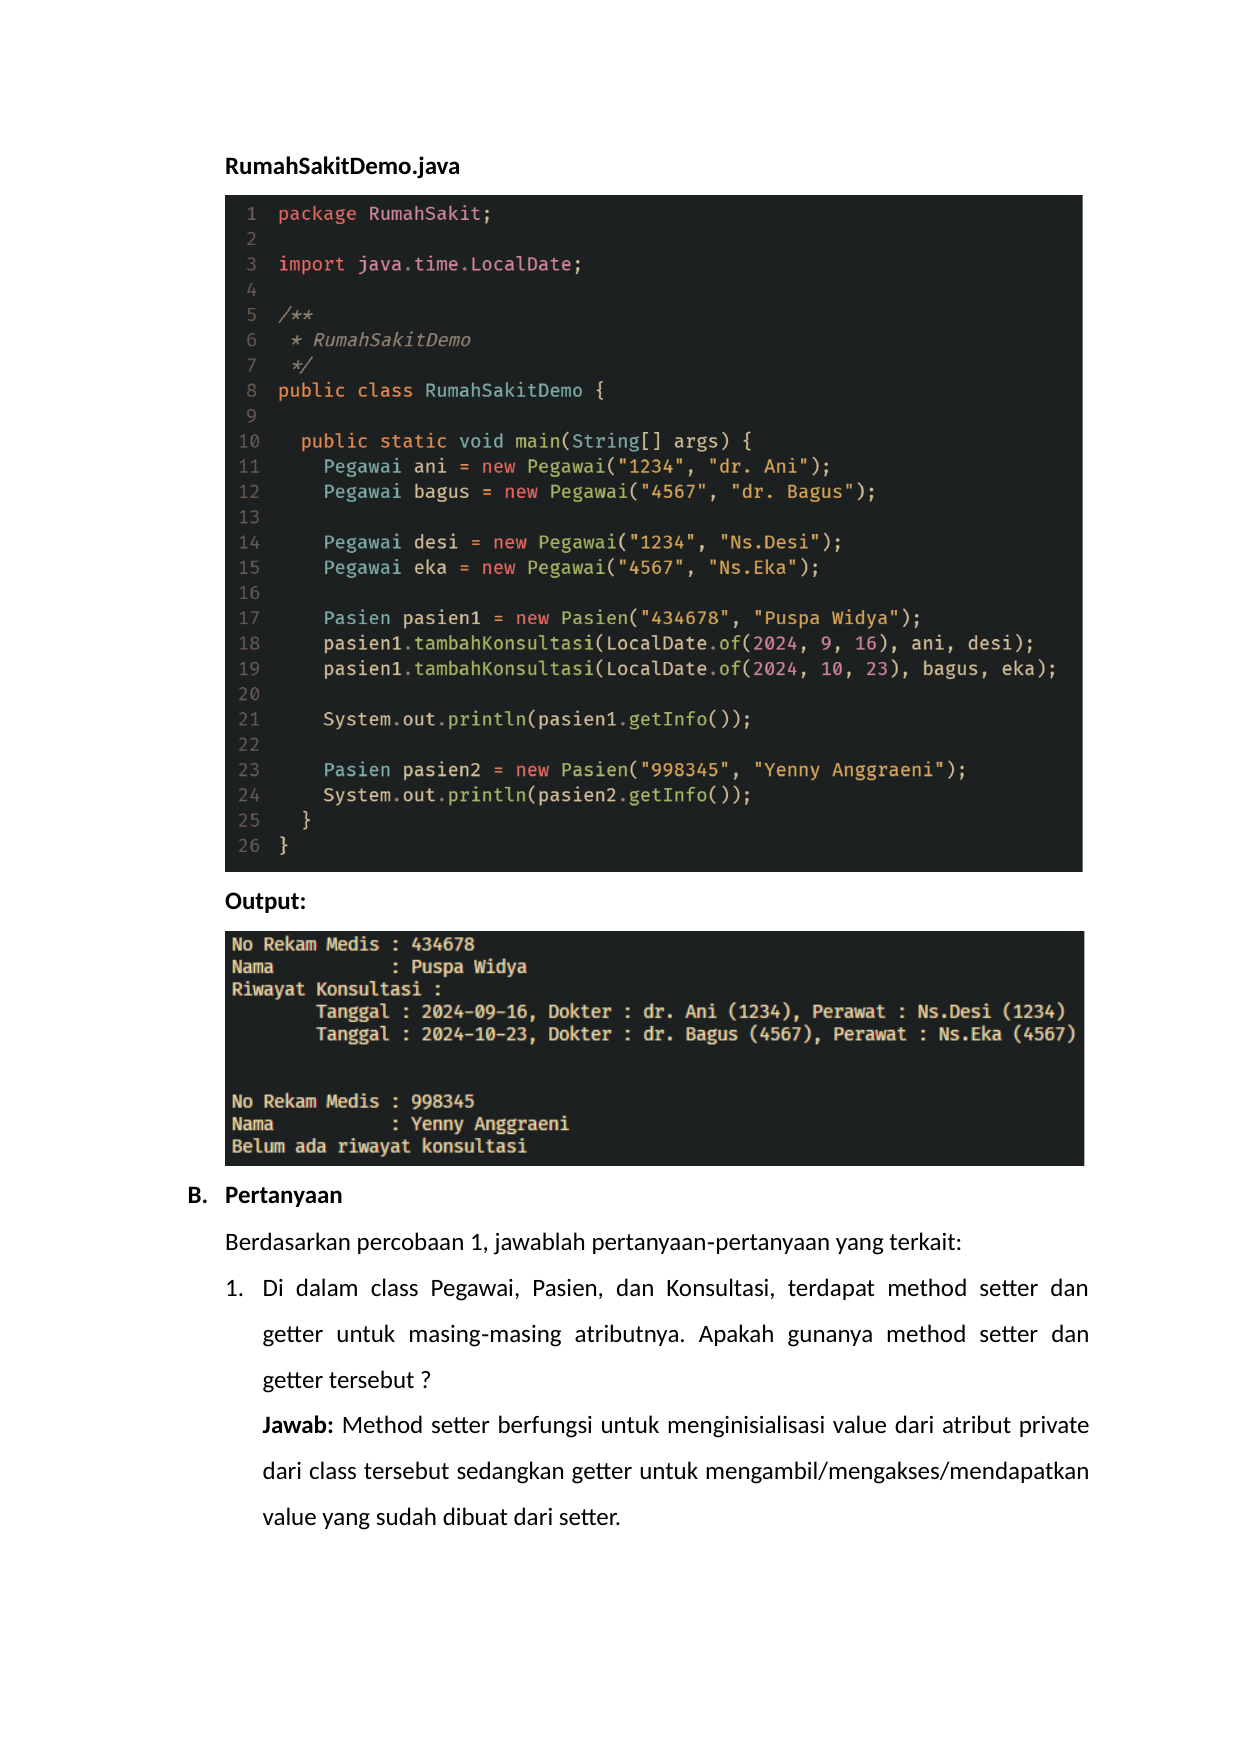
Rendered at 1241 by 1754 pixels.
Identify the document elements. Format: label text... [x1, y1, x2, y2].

list Jawab: Method setter berfungsi untuk menginisialisasi value dari atribut private dari class tersebut sedangkan getter untuk mengambil/mengakses/mendapatkan value yang sudah dibuat dari setter. [262, 1410, 1090, 1532]
list RumahSakitDemo.java [225, 150, 1090, 181]
picture [225, 195, 1083, 872]
list Di dalam class Pegawai, Pasien, dan Konsultasi, terdapat method setter dan getter untuk masing‑masing atributnya. Apakah gunanya method setter dan getter tersebut ? [225, 1272, 1090, 1394]
picture [225, 931, 1085, 1166]
list Pertanyaan [187, 1180, 1090, 1210]
list Berdasarkan percobaan 1, jawablah pertanyaan‑pertanyaan yang terkait: [225, 1225, 1090, 1256]
list Output: [225, 885, 1090, 916]
